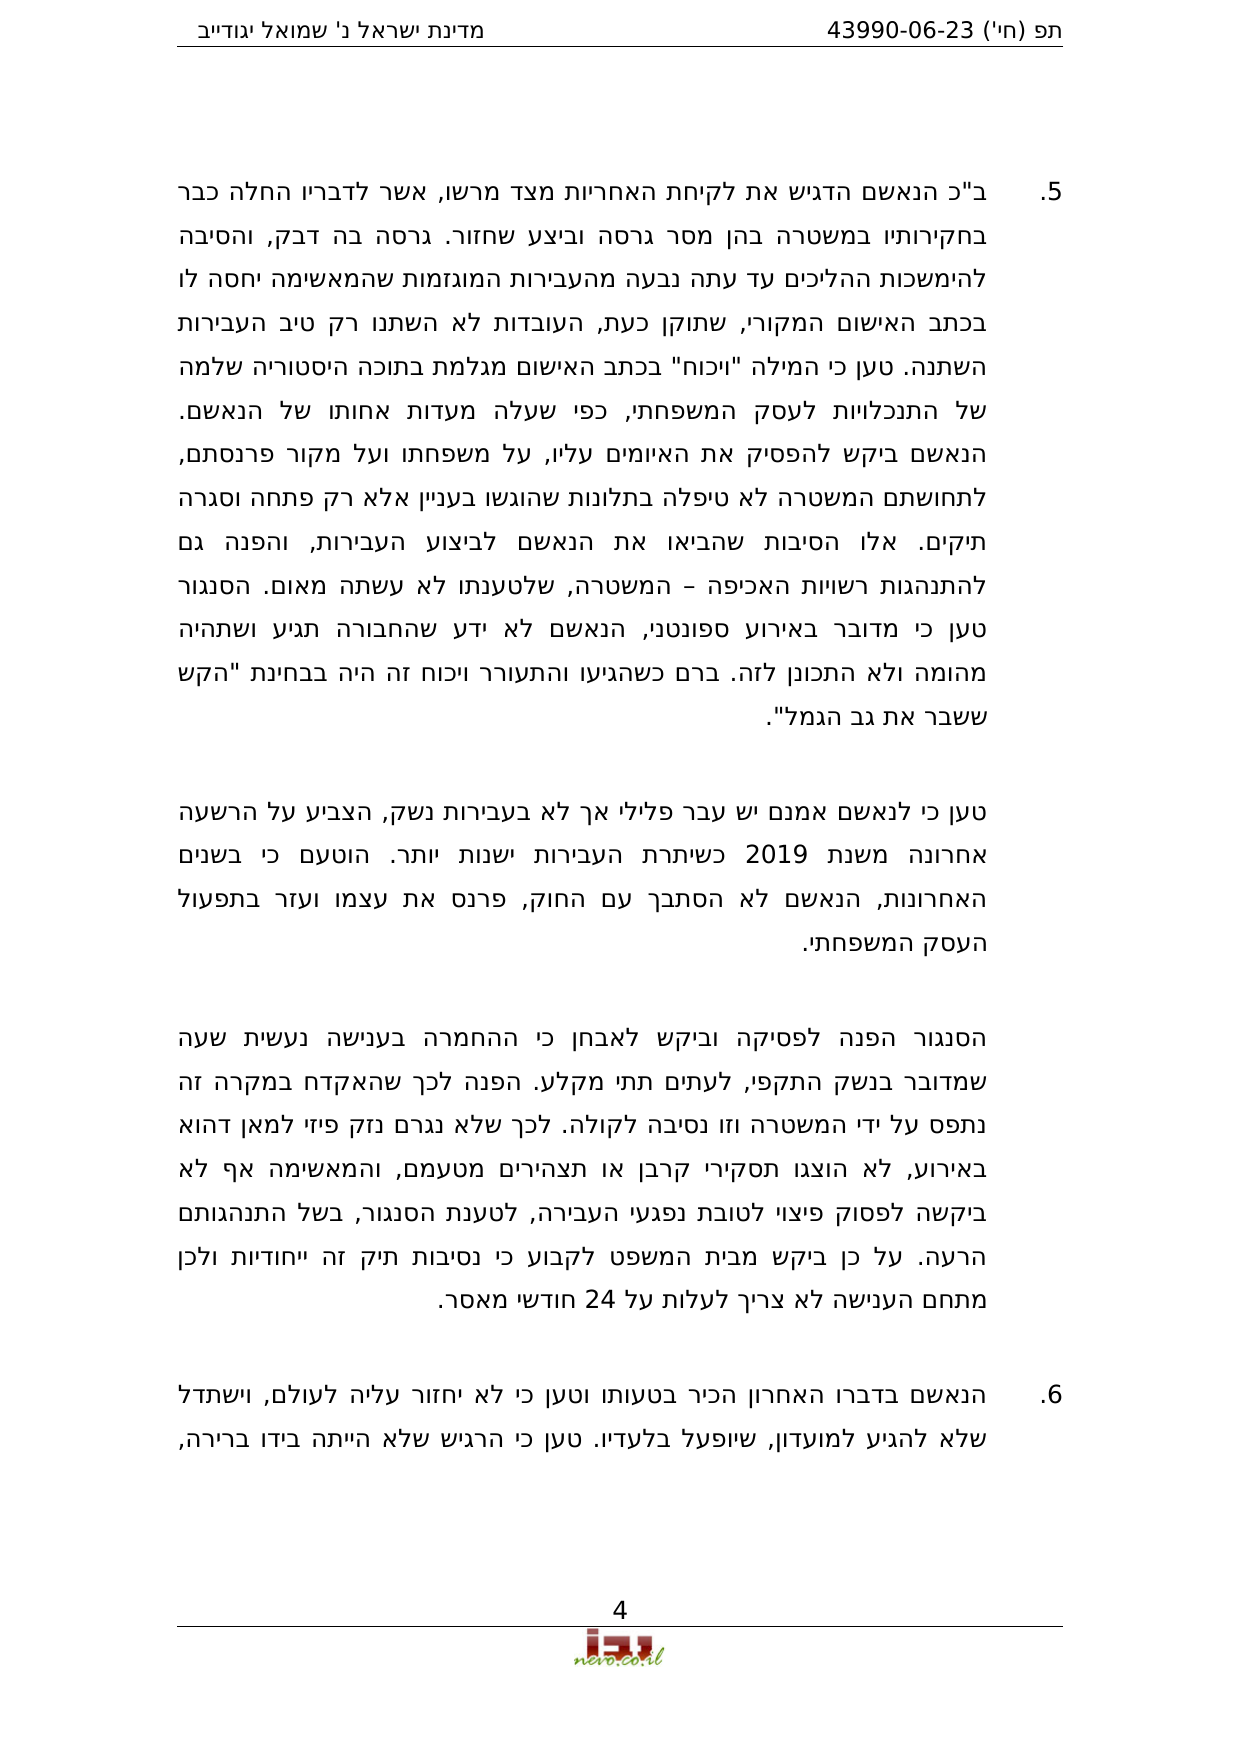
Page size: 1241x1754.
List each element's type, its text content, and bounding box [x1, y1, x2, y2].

text 5. ב"כ הנאשם הדגיש את לקיחת האחריות מצד מרשו, אשר לדבריו החלה כבר בחקירותיו במשטרה בהן מסר גרסה וביצע שחזור. גרסה בה דבק, והסיבה להימשכות ההליכים עד עתה נבעה מהעבירות המוגזמות שהמאשימה יחסה לו בכתב האישום המקורי, שתוקן כעת, העובדות לא השתנו רק טיב העבירות השתנה. טען כי המילה "ויכוח" בכתב האישום מגלמת בתוכה היסטוריה שלמה של התנכלויות לעסק המשפחתי, כפי שעלה מעדות אחותו של הנאשם. הנאשם ביקש להפסיק את האיומים עליו, על משפחתו ועל מקור פרנסתם, לתחושתם המשטרה לא טיפלה בתלונות שהוגשו בעניין אלא רק פתחה וסגרה תיקים. אלו הסיבות שהביאו את הנאשם לביצוע העבירות, והפנה גם להתנהגות רשויות האכיפה – המשטרה, שלטענתו לא עשתה מאום. הסנגור טען כי מדובר באירוע ספונטני, הנאשם לא ידע שהחבורה תגיע ושתהיה מהומה ולא התכונן לזה. ברם כשהגיעו והתעורר ויכוח זה היה בבחינת "הקש ששבר את גב הגמל". [177, 177, 1063, 731]
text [177, 1380, 1063, 1453]
text טען כי לנאשם אמנם יש עבר פלילי אך לא בעבירות נשק, הצביע על הרשעה אחרונה משנת 2019 כשיתרת העבירות ישנות יותר. הוטעם כי בשנים האחרונות, הנאשם לא הסתבך עם החוק, פרנס את עצמו ועזר בתפעול העסק המשפחתי. [177, 797, 1063, 957]
picture [574, 1628, 666, 1667]
text הסנגור הפנה לפסיקה וביקש לאבחן כי ההחמרה בענישה נעשית שעה שמדובר בנשק התקפי, לעתים תתי מקלע. הפנה לכך שהאקדח במקרה זה נתפס על ידי המשטרה וזו נסיבה לקולה. לכך שלא נגרם נזק פיזי למאן דהוא באירוע, לא הוצגו תסקירי קרבן או תצהירים מטעמם, והמאשימה אף לא ביקשה לפסוק פיצוי לטובת נפגעי העבירה, לטענת הסנגור, בשל התנהגותם הרעה. על כן ביקש מבית המשפט לקבוע כי נסיבות תיק זה ייחודיות ולכן מתחם הענישה לא צריך לעלות על 24 חודשי מאסר. [177, 1023, 1063, 1315]
